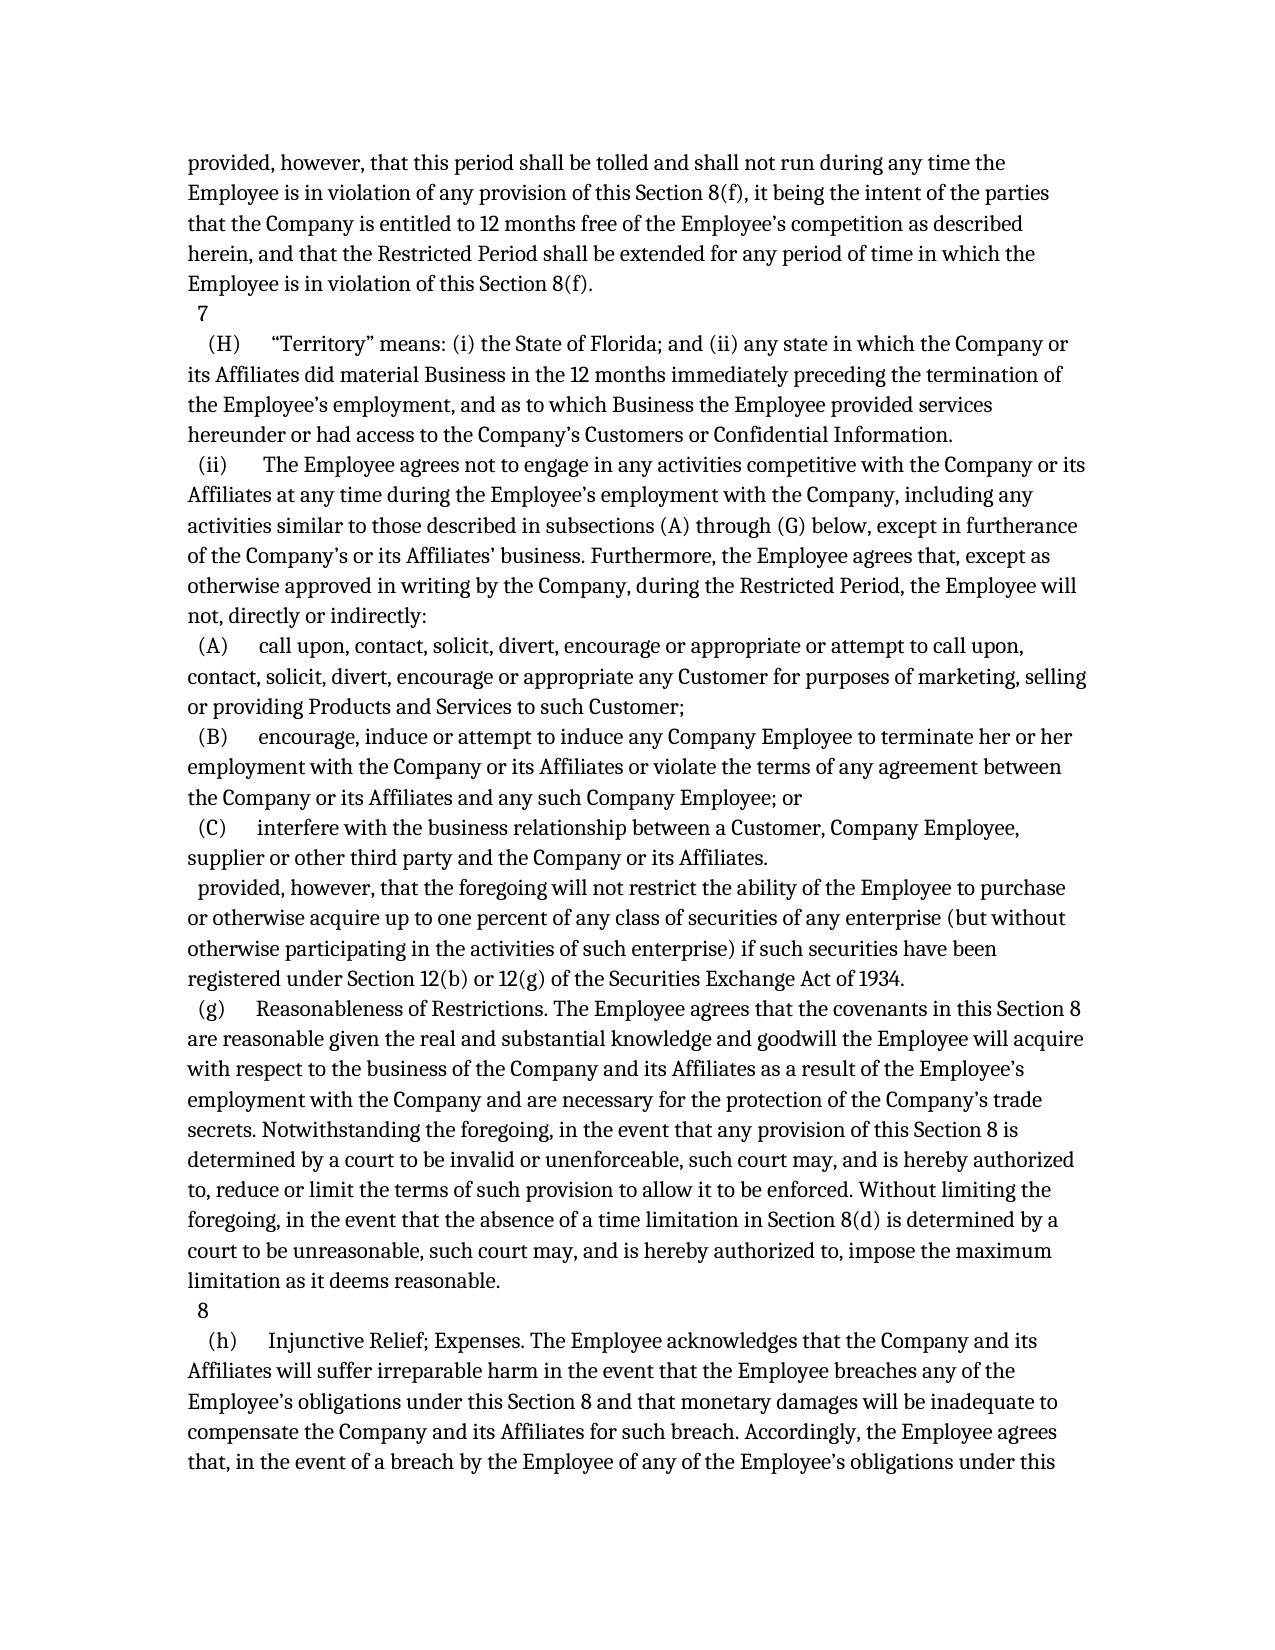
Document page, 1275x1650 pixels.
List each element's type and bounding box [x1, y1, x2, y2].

text [187, 150, 1087, 1475]
